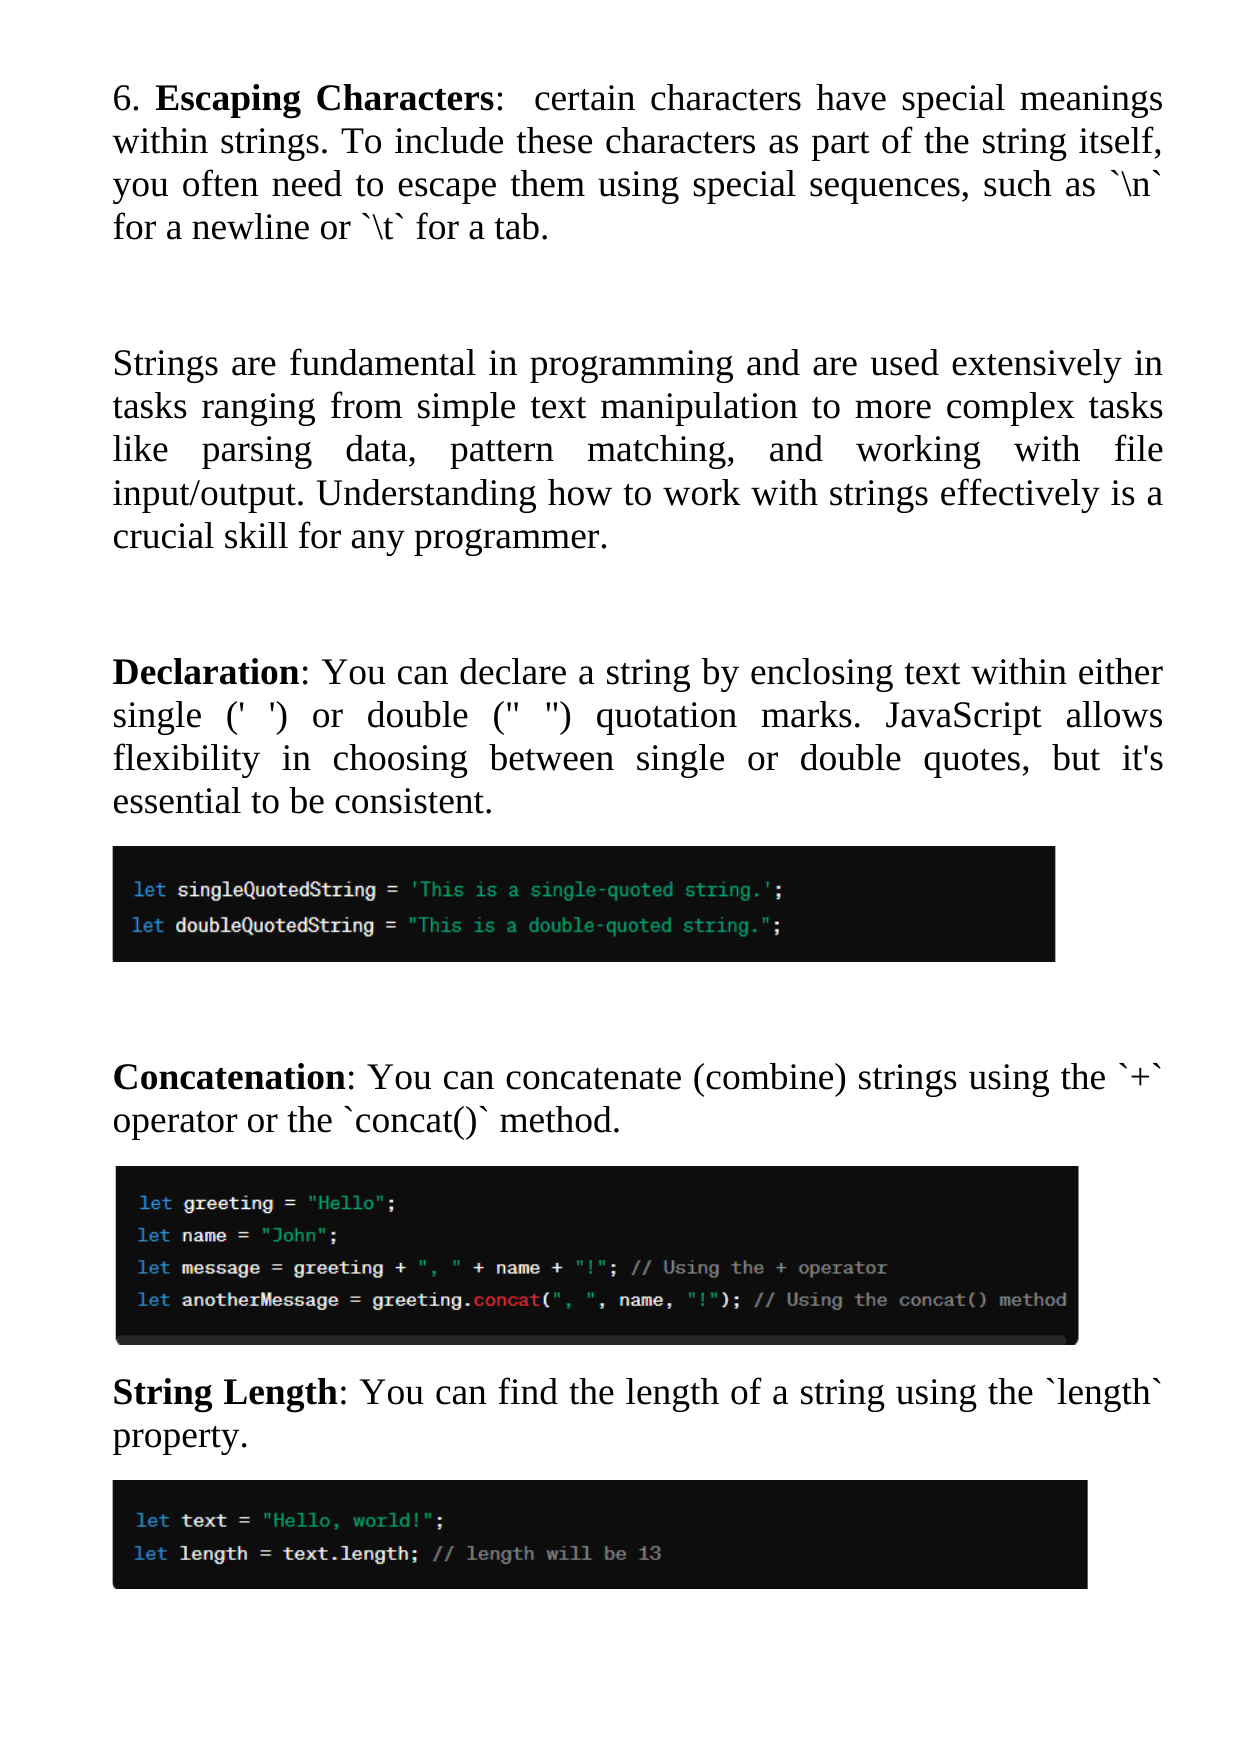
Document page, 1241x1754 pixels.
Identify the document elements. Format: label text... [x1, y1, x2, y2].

text Strings are fundamental in programming and are used extensively in tasks ranging from simple text manipulation to more complex tasks like parsing data, pattern matching, and working with file input/output. Understanding how to work with strings effectively is a crucial skill for any programmer. [112, 341, 1165, 556]
text Concatenation: You can concatenate (combine) strings using the `+` operator or the `concat()` method. [112, 1055, 1165, 1141]
picture [112, 1480, 1088, 1589]
picture [112, 1166, 1088, 1345]
text Declaration: You can declare a string by enclosing text within either single (' ') or double (" ") quotation marks. JavaScript allows flexibility in choosing between single or double quotes, but it's essential to be consistent. [112, 649, 1165, 822]
picture [112, 846, 1056, 962]
text String Length: You can find the length of a string using the `length` property. [112, 1369, 1165, 1456]
text 6. Escaping Characters: certain characters have special meanings within strings. To include these characters as part of the string itself, you often need to escape them using special sequences, such as `\n` for a newline or `\t` for a tab. [112, 75, 1165, 247]
